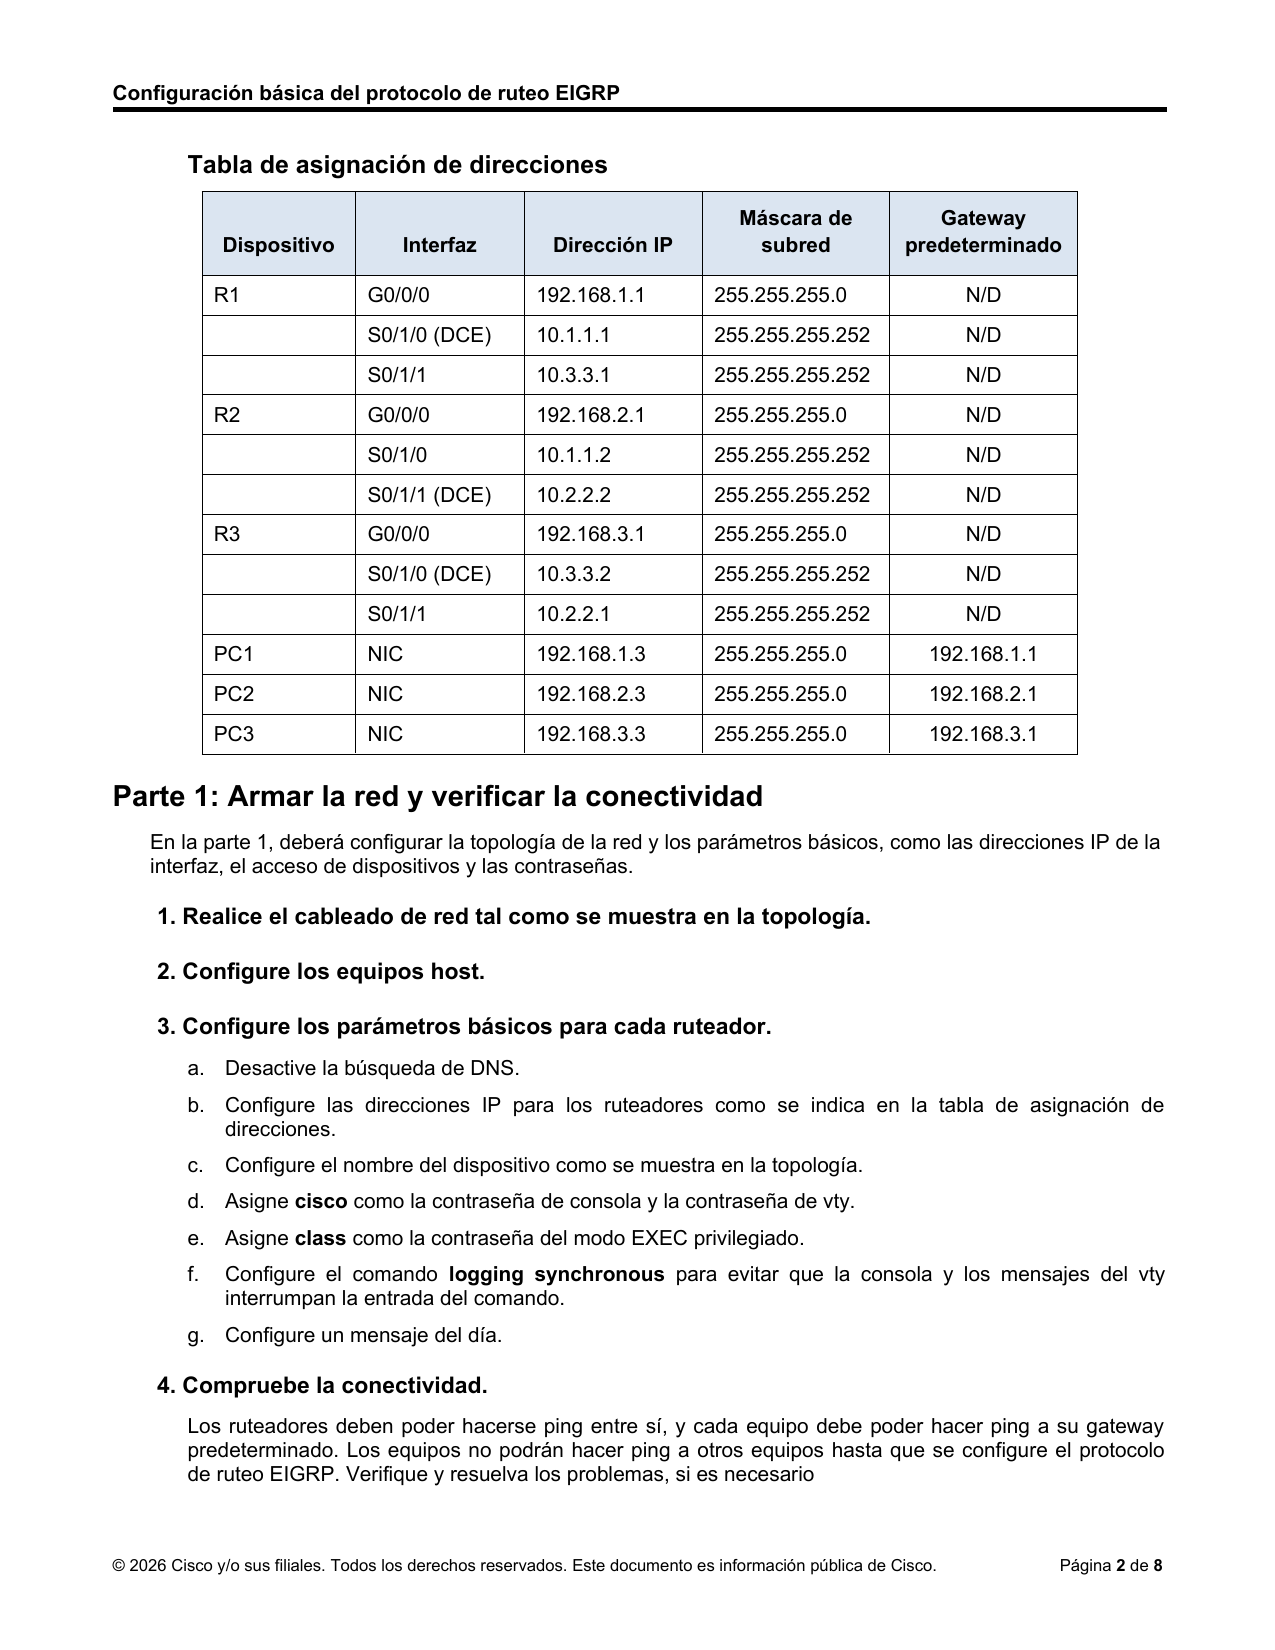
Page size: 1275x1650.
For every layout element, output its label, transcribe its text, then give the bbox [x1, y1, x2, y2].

table_cell G0/0/0 [356, 276, 524, 314]
table_cell S0/1/0 (DCE) [356, 316, 524, 354]
table_cell 255.255.255.0 [703, 515, 889, 554]
table_cell N/D [890, 555, 1077, 594]
list Configure las direcciones IP para los ruteadores como se indica en la tabla de asignación de direcciones. [187, 1092, 1167, 1140]
list Configure un mensaje del día. [187, 1323, 1167, 1347]
list Asigne class como la contraseña del modo EXEC privilegiado. [187, 1226, 1167, 1250]
table_cell 192.168.3.1 [525, 515, 702, 554]
table_cell 10.3.3.1 [525, 356, 702, 394]
table_cell NIC [356, 715, 524, 753]
table_header Interfaz [356, 192, 524, 275]
table_cell N/D [890, 356, 1077, 394]
table_cell 192.168.1.1 [890, 635, 1077, 674]
table_cell 10.1.1.1 [525, 316, 702, 354]
list Asigne cisco como la contraseña de consola y la contraseña de vty. [187, 1189, 1167, 1213]
table_cell 255.255.255.252 [703, 356, 889, 394]
table_cell [203, 435, 355, 474]
list 4. Compruebe la conectividad. [157, 1372, 1167, 1398]
table_cell R2 [203, 395, 355, 434]
table_cell N/D [890, 595, 1077, 634]
table_cell 255.255.255.252 [703, 595, 889, 634]
table_cell 255.255.255.0 [703, 675, 889, 713]
table_cell G0/0/0 [356, 395, 524, 434]
list Configure el comando logging synchronous para evitar que la consola y los mensajes del vty interrumpan la entrada del comando. [187, 1262, 1167, 1310]
table_cell [203, 475, 355, 514]
table_header Gateway predeterminado [890, 192, 1077, 275]
table_cell 10.2.2.1 [525, 595, 702, 634]
table_cell 10.2.2.2 [525, 475, 702, 514]
table_cell 255.255.255.0 [703, 395, 889, 434]
list Parte 1: Armar la red y verificar la conectividad [112, 779, 1167, 812]
table_cell 10.3.3.2 [525, 555, 702, 594]
table_cell 255.255.255.252 [703, 555, 889, 594]
table_cell 10.1.1.2 [525, 435, 702, 474]
table_cell G0/0/0 [356, 515, 524, 554]
table_cell N/D [890, 435, 1077, 474]
table_cell S0/1/1 [356, 356, 524, 394]
table_cell N/D [890, 475, 1077, 514]
table_cell S0/1/0 [356, 435, 524, 474]
table_cell R1 [203, 276, 355, 314]
table_cell 255.255.255.0 [703, 715, 889, 753]
table_cell PC2 [203, 675, 355, 713]
table_cell N/D [890, 515, 1077, 554]
table_cell S0/1/0 (DCE) [356, 555, 524, 594]
list 2. Configure los equipos host. [157, 958, 1167, 984]
table_cell PC1 [203, 635, 355, 674]
list Configure el nombre del dispositivo como se muestra en la topología. [187, 1153, 1167, 1177]
table_header Dispositivo [203, 192, 355, 275]
table_cell 192.168.3.3 [525, 715, 702, 753]
table_cell NIC [356, 635, 524, 674]
table_cell N/D [890, 316, 1077, 354]
text Tabla de asignación de direcciones [112, 150, 1167, 179]
table_cell 192.168.1.3 [525, 635, 702, 674]
table_cell [203, 555, 355, 594]
table_cell N/D [890, 395, 1077, 434]
table_cell 192.168.3.1 [890, 715, 1077, 753]
table_cell 255.255.255.252 [703, 435, 889, 474]
table_cell [203, 595, 355, 634]
table_header Dirección IP [525, 192, 702, 275]
table_cell NIC [356, 675, 524, 713]
table_cell S0/1/1 (DCE) [356, 475, 524, 514]
table_cell S0/1/1 [356, 595, 524, 634]
table_cell 255.255.255.252 [703, 475, 889, 514]
table_cell R3 [203, 515, 355, 554]
table_cell 255.255.255.252 [703, 316, 889, 354]
table_header Máscara de subred [703, 192, 889, 275]
table_cell 192.168.2.3 [525, 675, 702, 713]
table_cell [203, 316, 355, 354]
list Los ruteadores deben poder hacerse ping entre sí, y cada equipo debe poder hacer ping a su gateway predeterminado. Los equipos no podrán hacer ping a otros equipos hasta que se configure el protocolo de ruteo EIGRP. Verifique y resuelva los problemas, si es necesario [187, 1414, 1167, 1486]
list Desactive la búsqueda de DNS. [187, 1056, 1167, 1080]
table_cell 255.255.255.0 [703, 276, 889, 314]
list 1. Realice el cableado de red tal como se muestra en la topología. [157, 903, 1167, 929]
table_cell 192.168.2.1 [525, 395, 702, 434]
table_cell 192.168.2.1 [890, 675, 1077, 713]
table_cell PC3 [203, 715, 355, 753]
text En la parte 1, deberá configurar la topología de la red y los parámetros básicos, como las direcciones IP de la interfaz, el acceso de dispositivos y las contraseñas. [150, 830, 1167, 878]
table_cell 192.168.1.1 [525, 276, 702, 314]
list 3. Configure los parámetros básicos para cada ruteador. [157, 1013, 1167, 1040]
table_cell [203, 356, 355, 394]
table_cell N/D [890, 276, 1077, 314]
table_cell 255.255.255.0 [703, 635, 889, 674]
